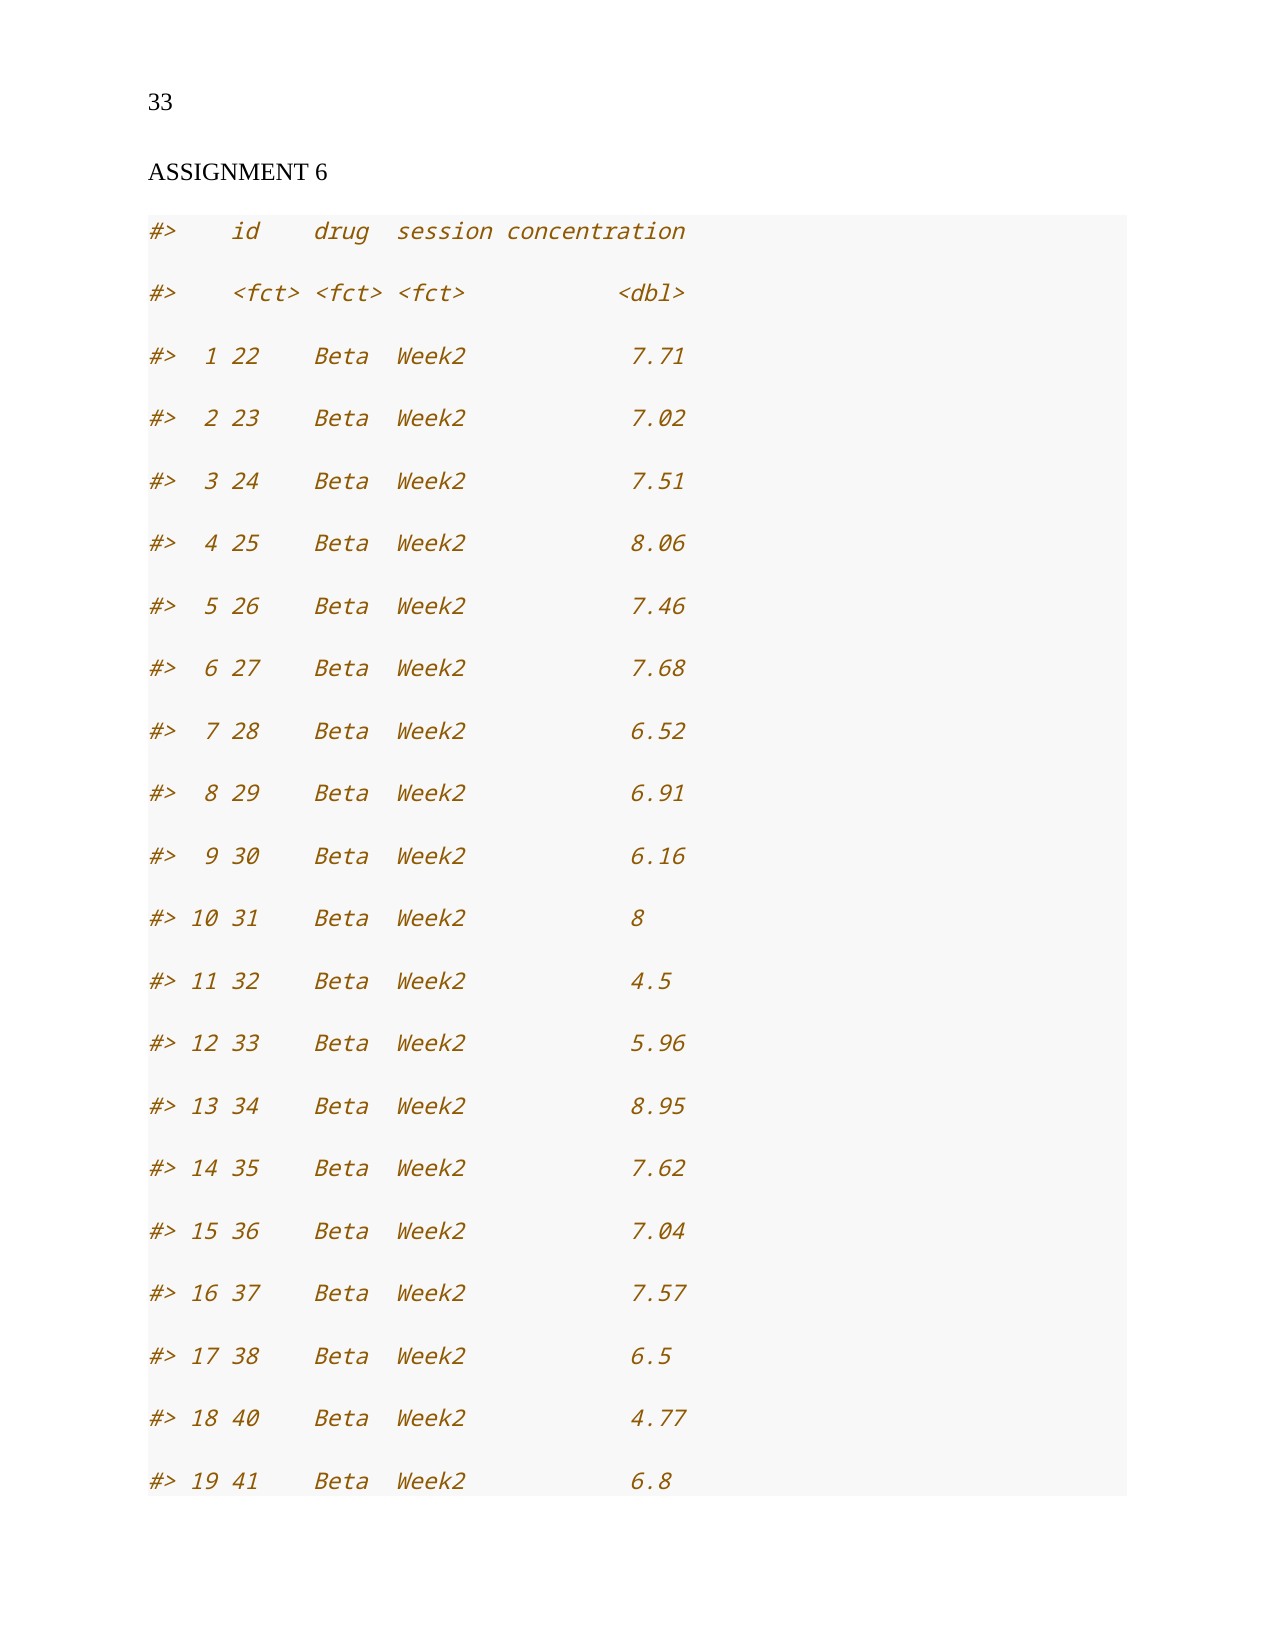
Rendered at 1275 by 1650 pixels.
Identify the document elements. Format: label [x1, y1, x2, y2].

text [148, 215, 1127, 1496]
